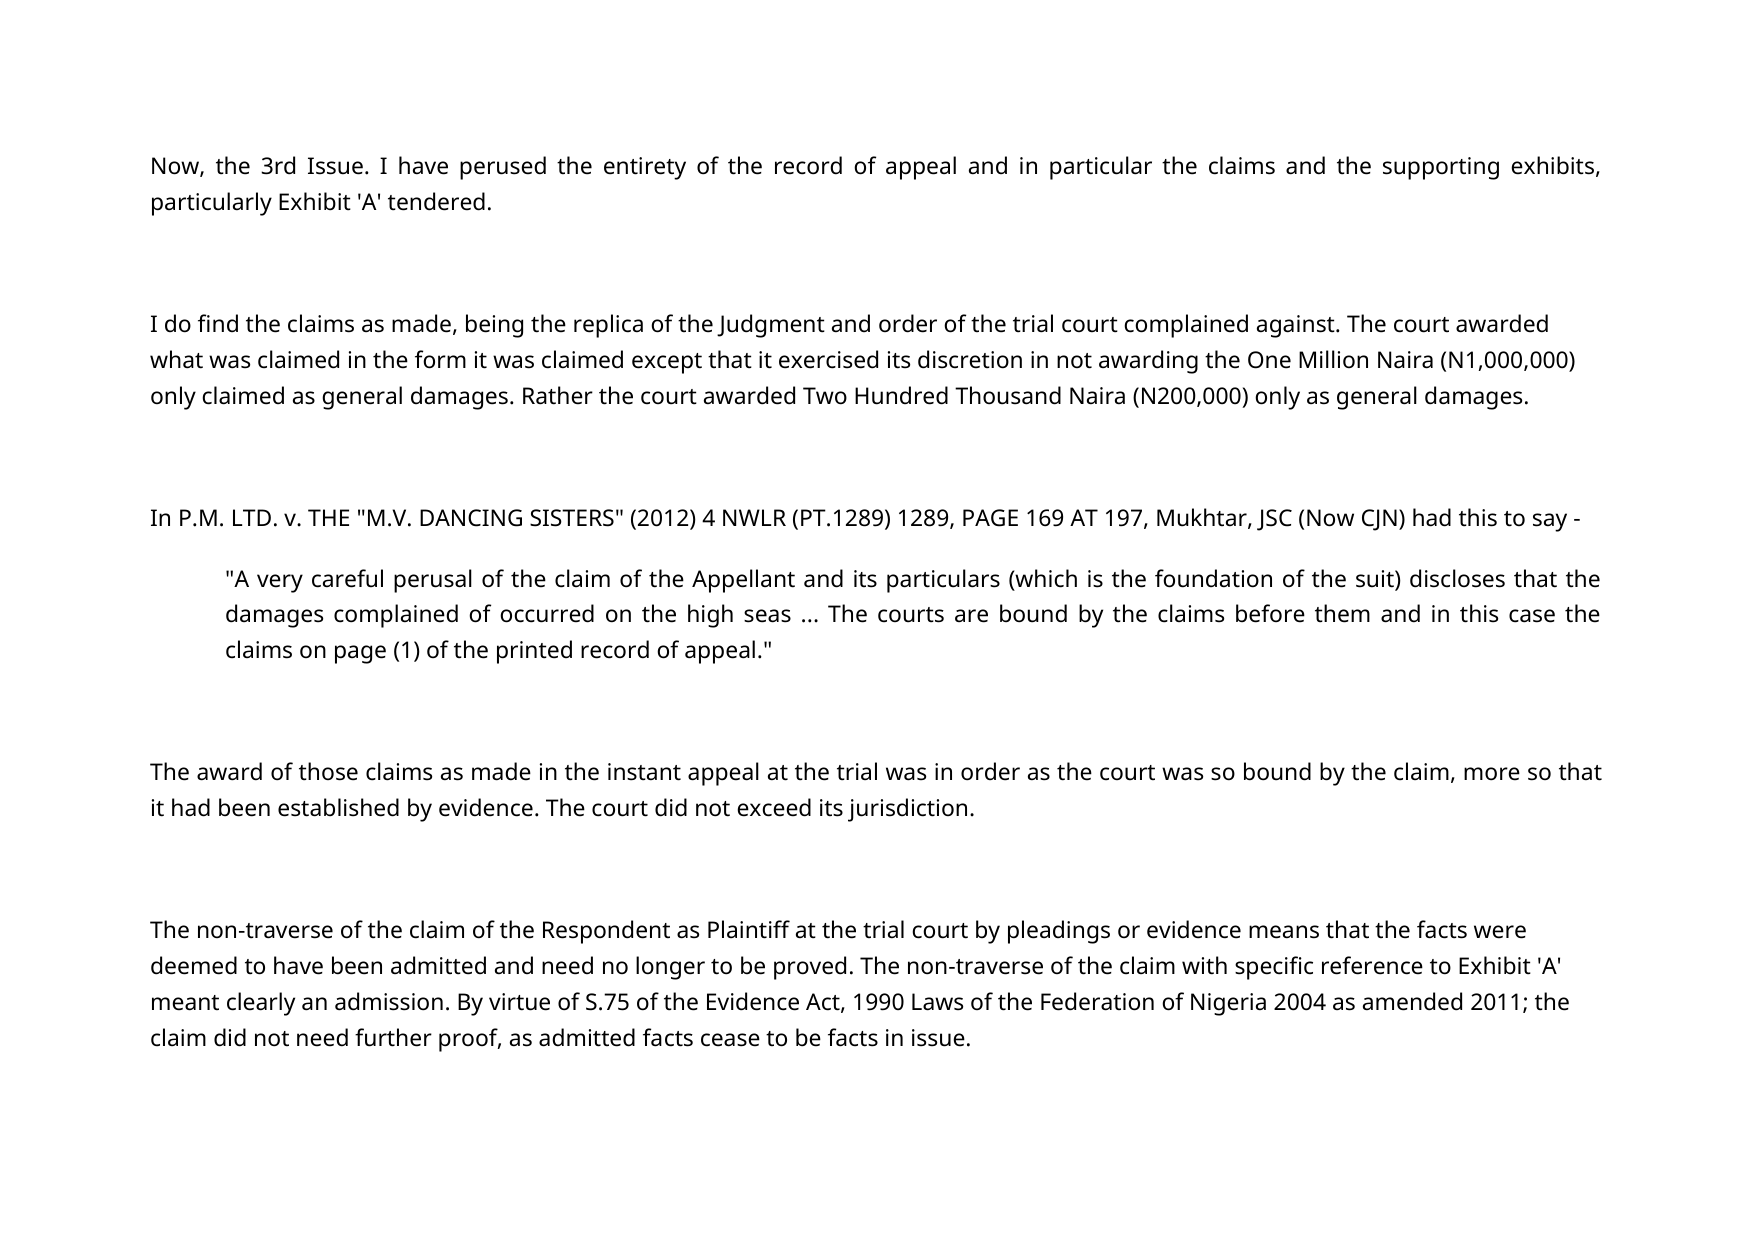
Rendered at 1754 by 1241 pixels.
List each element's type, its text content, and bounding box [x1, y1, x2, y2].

text In P.M. LTD. v. THE "M.V. DANCING SISTERS" (2012) 4 NWLR (PT.1289) 1289, PAGE 169 AT 197, Mukhtar, JSC (Now CJN) had this to say - [150, 502, 1604, 533]
text Now, the 3rd Issue. I have perused the entirety of the record of appeal and in particular the claims and the supporting exhibits, particularly Exhibit 'A' tendered. [150, 150, 1604, 217]
text The non-traverse of the claim of the Respondent as Plaintiff at the trial court by pleadings or evidence means that the facts were deemed to have been admitted and need no longer to be proved. The non-traverse of the claim with specific reference to Exhibit 'A' meant clearly an admission. By virtue of S.75 of the Evidence Act, 1990 Laws of the Federation of Nigeria 2004 as amended 2011; the claim did not need further proof, as admitted facts cease to be facts in issue. [150, 914, 1604, 1053]
text I do find the claims as made, being the replica of the Judgment and order of the trial court complained against. The court awarded what was claimed in the form it was claimed except that it exercised its discretion in not awarding the One Million Naira (N1,000,000) only claimed as general damages. Rather the court awarded Two Hundred Thousand Naira (N200,000) only as general damages. [150, 308, 1604, 411]
text "A very careful perusal of the claim of the Appellant and its particulars (which is the foundation of the suit) discloses that the damages complained of occurred on the high seas ... The courts are bound by the claims before them and in this case the claims on page (1) of the printed record of appeal." [225, 562, 1604, 666]
text The award of those claims as made in the instant appeal at the trial was in order as the court was so bound by the claim, more so that it had been established by evidence. The court did not exceed its jurisdiction. [150, 756, 1604, 823]
